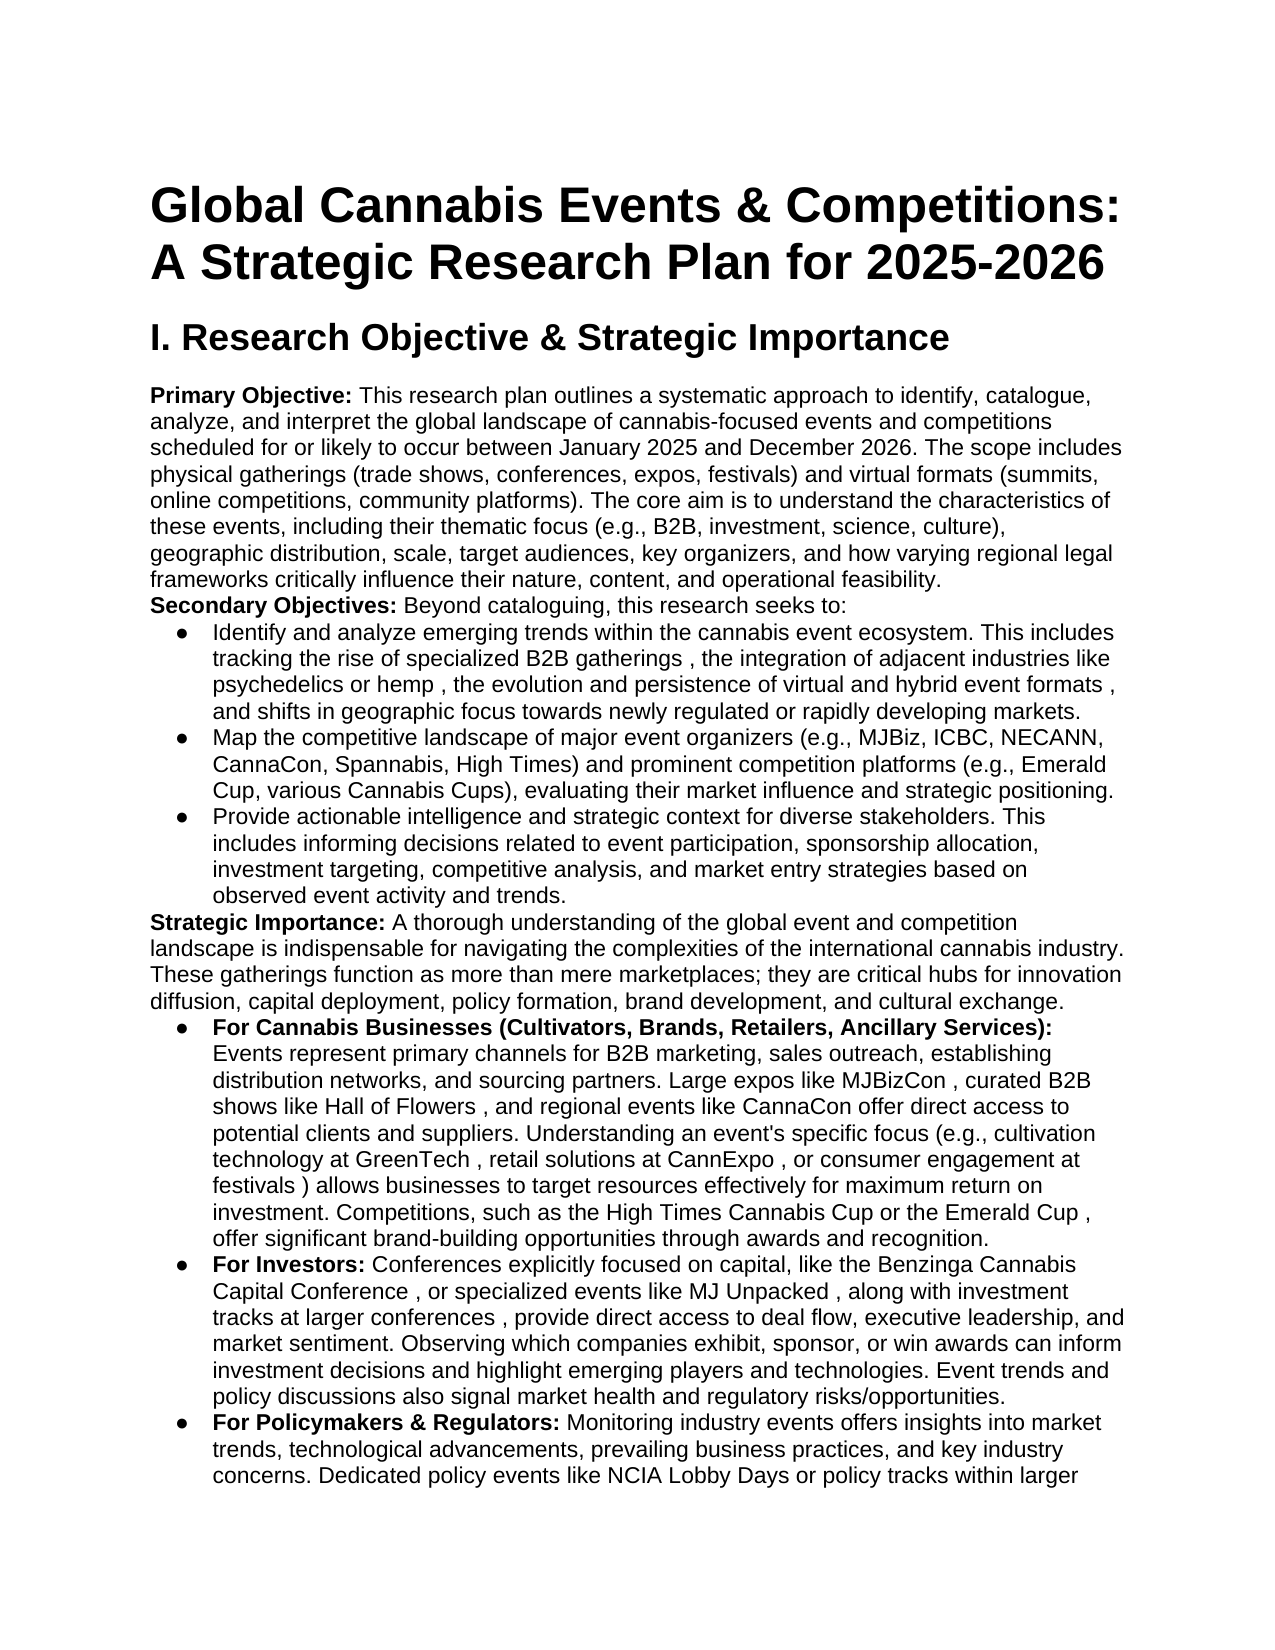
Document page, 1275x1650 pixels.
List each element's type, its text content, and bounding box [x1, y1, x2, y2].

subtitle Global Cannabis Events & Competitions: A Strategic Research Plan for 2025-2026 [150, 175, 1125, 290]
text Secondary Objectives: Beyond cataloguing, this research seeks to: [150, 592, 1125, 619]
list For Investors: Conferences explicitly focused on capital, like the Benzinga Cannabis Capital Conference , or specialized events like MJ Unpacked , along with investment tracks at larger conferences , provide direct access to deal flow, executive leadership, and market sentiment. Observing which companies exhibit, sponsor, or win awards can inform investment decisions and highlight emerging players and technologies. Event trends and policy discussions also signal market health and regulatory risks/opportunities. [175, 1251, 1125, 1409]
text Strategic Importance: A thorough understanding of the global event and competition landscape is indispensable for navigating the complexities of the international cannabis industry. These gatherings function as more than mere marketplaces; they are critical hubs for innovation diffusion, capital deployment, policy formation, brand development, and cultural exchange. [150, 909, 1125, 1014]
list Map the competitive landscape of major event organizers (e.g., MJBiz, ICBC, NECANN, CannaCon, Spannabis, High Times) and prominent competition platforms (e.g., Emerald Cup, various Cannabis Cups), evaluating their market influence and strategic positioning. [175, 724, 1125, 803]
text Primary Objective: This research plan outlines a systematic approach to identify, catalogue, analyze, and interpret the global landscape of cannabis-focused events and competitions scheduled for or likely to occur between January 2025 and December 2026. The scope includes physical gatherings (trade shows, conferences, expos, festivals) and virtual formats (summits, online competitions, community platforms). The core aim is to understand the characteristics of these events, including their thematic focus (e.g., B2B, investment, science, culture), geographic distribution, scale, target audiences, key organizers, and how varying regional legal frameworks critically influence their nature, content, and operational feasibility. [150, 382, 1125, 592]
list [175, 1409, 1125, 1488]
list Identify and analyze emerging trends within the cannabis event ecosystem. This includes tracking the rise of specialized B2B gatherings , the integration of adjacent industries like psychedelics or hemp , the evolution and persistence of virtual and hybrid event formats , and shifts in geographic focus towards newly regulated or rapidly developing markets. [175, 619, 1125, 724]
subtitle I. Research Objective & Strategic Importance [150, 315, 1125, 358]
list Provide actionable intelligence and strategic context for diverse stakeholders. This includes informing decisions related to event participation, sponsorship allocation, investment targeting, competitive analysis, and market entry strategies based on observed event activity and trends. [175, 803, 1125, 909]
list For Cannabis Businesses (Cultivators, Brands, Retailers, Ancillary Services): Events represent primary channels for B2B marketing, sales outreach, establishing distribution networks, and sourcing partners. Large expos like MJBizCon , curated B2B shows like Hall of Flowers , and regional events like CannaCon offer direct access to potential clients and suppliers. Understanding an event's specific focus (e.g., cultivation technology at GreenTech , retail solutions at CannExpo , or consumer engagement at festivals ) allows businesses to target resources effectively for maximum return on investment. Competitions, such as the High Times Cannabis Cup or the Emerald Cup , offer significant brand-building opportunities through awards and recognition. [175, 1014, 1125, 1251]
